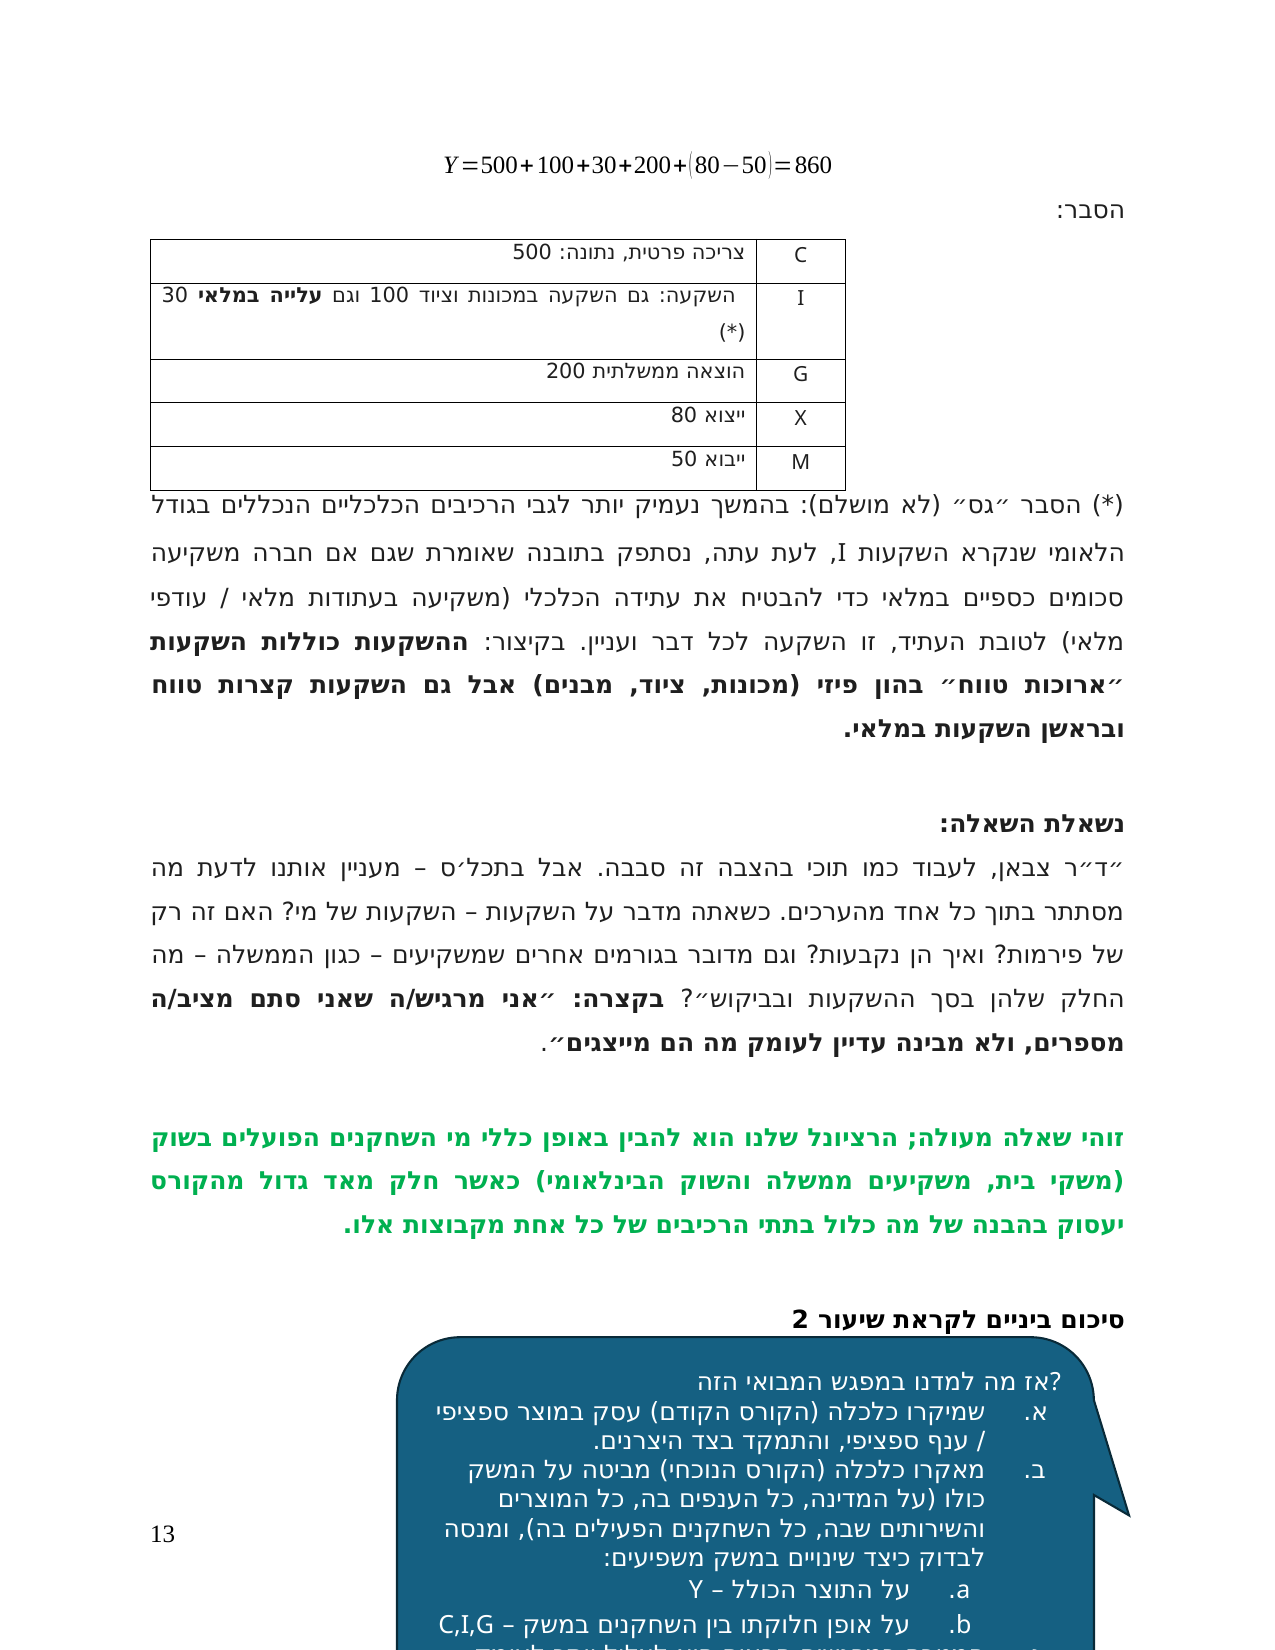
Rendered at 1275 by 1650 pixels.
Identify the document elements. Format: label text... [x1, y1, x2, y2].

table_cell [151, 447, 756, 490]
text נשאלת השאלה: [150, 809, 1125, 838]
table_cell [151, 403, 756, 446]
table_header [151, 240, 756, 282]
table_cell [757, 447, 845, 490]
text ״ד״ר צבאן, לעבוד כמו תוכי בהצבה זה סבבה. אבל בתכל׳ס – מעניין אותנו לדעת מה מסתתר בתוך כל אחד מהערכים. כשאתה מדבר על השקעות – השקעות של מי? האם זה רק של פירמות? ואיך הן נקבעות? וגם מדובר בגורמים אחרים שמשקיעים – כגון הממשלה – מה החלק שלהן בסך ההשקעות ובביקוש״? בקצרה: ״אני מרגיש/ה שאני סתם מציב/ה מספרים, ולא מבינה עדיין לעומק מה הם מייצגים״. [150, 853, 1125, 1057]
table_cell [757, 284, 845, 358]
text הסבר: [150, 195, 1125, 224]
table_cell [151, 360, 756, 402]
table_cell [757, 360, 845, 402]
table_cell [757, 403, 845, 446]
text (*) הסבר ״גס״ (לא מושלם): בהמשך נעמיק יותר לגבי הרכיבים הכלכליים הנכללים בגודל הלאומי שנקרא השקעות I, לעת עתה, נסתפק בתובנה שאומרת שגם אם חברה משקיעה סכומים כספיים במלאי כדי להבטיח את עתידה הכלכלי (משקיעה בעתודות מלאי / עודפי מלאי) לטובת העתיד, זו השקעה לכל דבר ועניין. בקיצור: ההשקעות כוללות השקעות ״ארוכות טווח״ בהון פיזי (מכונות, ציוד, מבנים) אבל גם השקעות קצרות טווח ובראשן השקעות במלאי. [150, 491, 1125, 743]
text זוהי שאלה מעולה; הרציונל שלנו הוא להבין באופן כללי מי השחקנים הפועלים בשוק (משקי בית, משקיעים ממשלה והשוק הבינלאומי) כאשר חלק מאד גדול מהקורס יעסוק בהבנה של מה כלול בתתי הרכיבים של כל אחת מקבוצות אלו. [150, 1123, 1125, 1239]
list סיכום ביניים לקראת שיעור 2 [150, 1305, 1125, 1334]
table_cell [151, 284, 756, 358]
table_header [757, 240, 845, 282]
